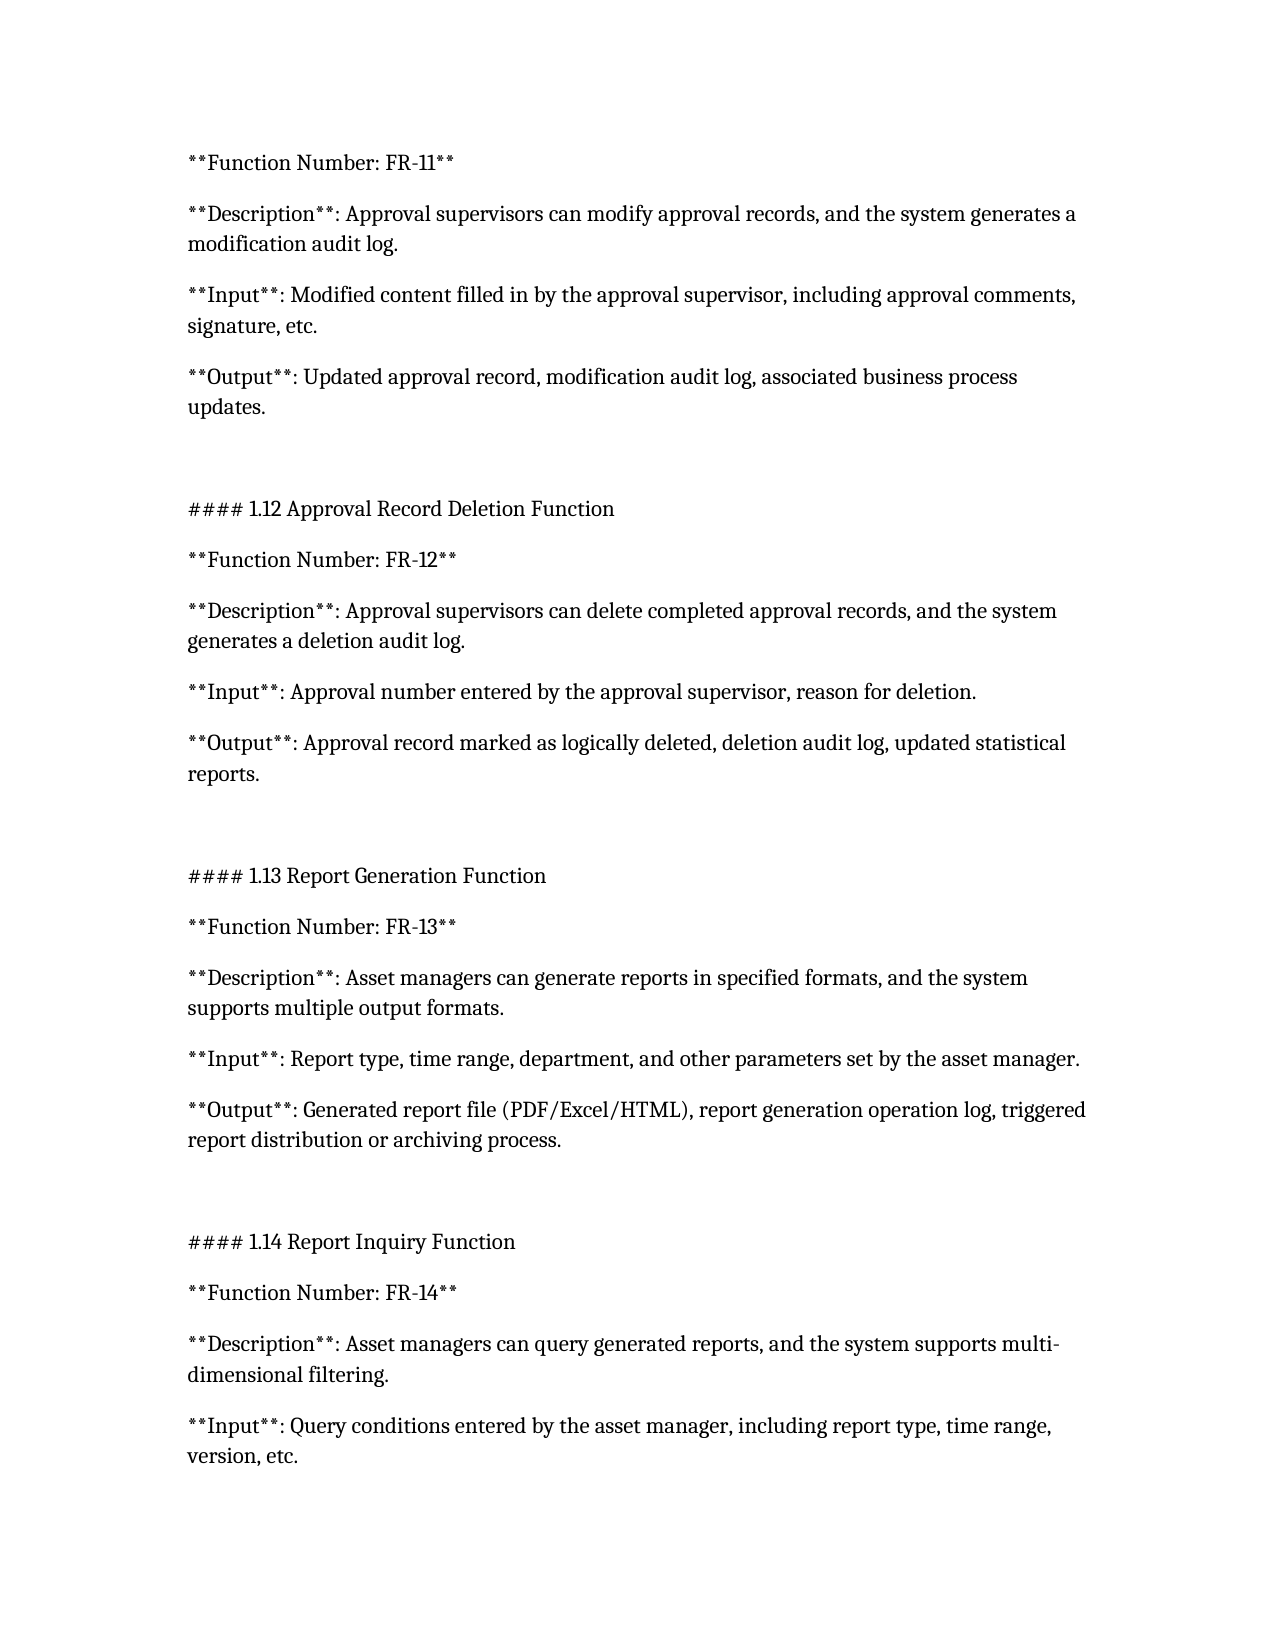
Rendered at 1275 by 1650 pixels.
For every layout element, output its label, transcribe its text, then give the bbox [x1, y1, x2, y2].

text #### 1.13 Report Generation Function [187, 862, 1087, 889]
text **Input**: Report type, time range, department, and other parameters set by the asset manager. [187, 1046, 1087, 1072]
text **Function Number: FR-11** [187, 150, 1087, 176]
text #### 1.12 Approval Record Deletion Function [187, 496, 1087, 522]
text **Description**: Asset managers can generate reports in specified formats, and the system supports multiple output formats. [187, 964, 1087, 1021]
text #### 1.14 Report Inquiry Function [187, 1229, 1087, 1256]
text **Function Number: FR-14** [187, 1280, 1087, 1307]
text **Input**: Modified content filled in by the approval supervisor, including approval comments, signature, etc. [187, 282, 1087, 339]
text **Description**: Asset managers can query generated reports, and the system supports multi-dimensional filtering. [187, 1331, 1087, 1388]
text **Description**: Approval supervisors can modify approval records, and the system generates a modification audit log. [187, 201, 1087, 258]
text **Function Number: FR-13** [187, 913, 1087, 940]
text **Input**: Query conditions entered by the asset manager, including report type, time range, version, etc. [187, 1412, 1087, 1469]
text **Output**: Generated report file (PDF/Excel/HTML), report generation operation log, triggered report distribution or archiving process. [187, 1097, 1087, 1153]
text **Output**: Approval record marked as logically deleted, deletion audit log, updated statistical reports. [187, 730, 1087, 787]
text **Output**: Updated approval record, modification audit log, associated business process updates. [187, 363, 1087, 420]
text **Description**: Approval supervisors can delete completed approval records, and the system generates a deletion audit log. [187, 598, 1087, 654]
text **Input**: Approval number entered by the approval supervisor, reason for deletion. [187, 679, 1087, 706]
text **Function Number: FR-12** [187, 547, 1087, 573]
